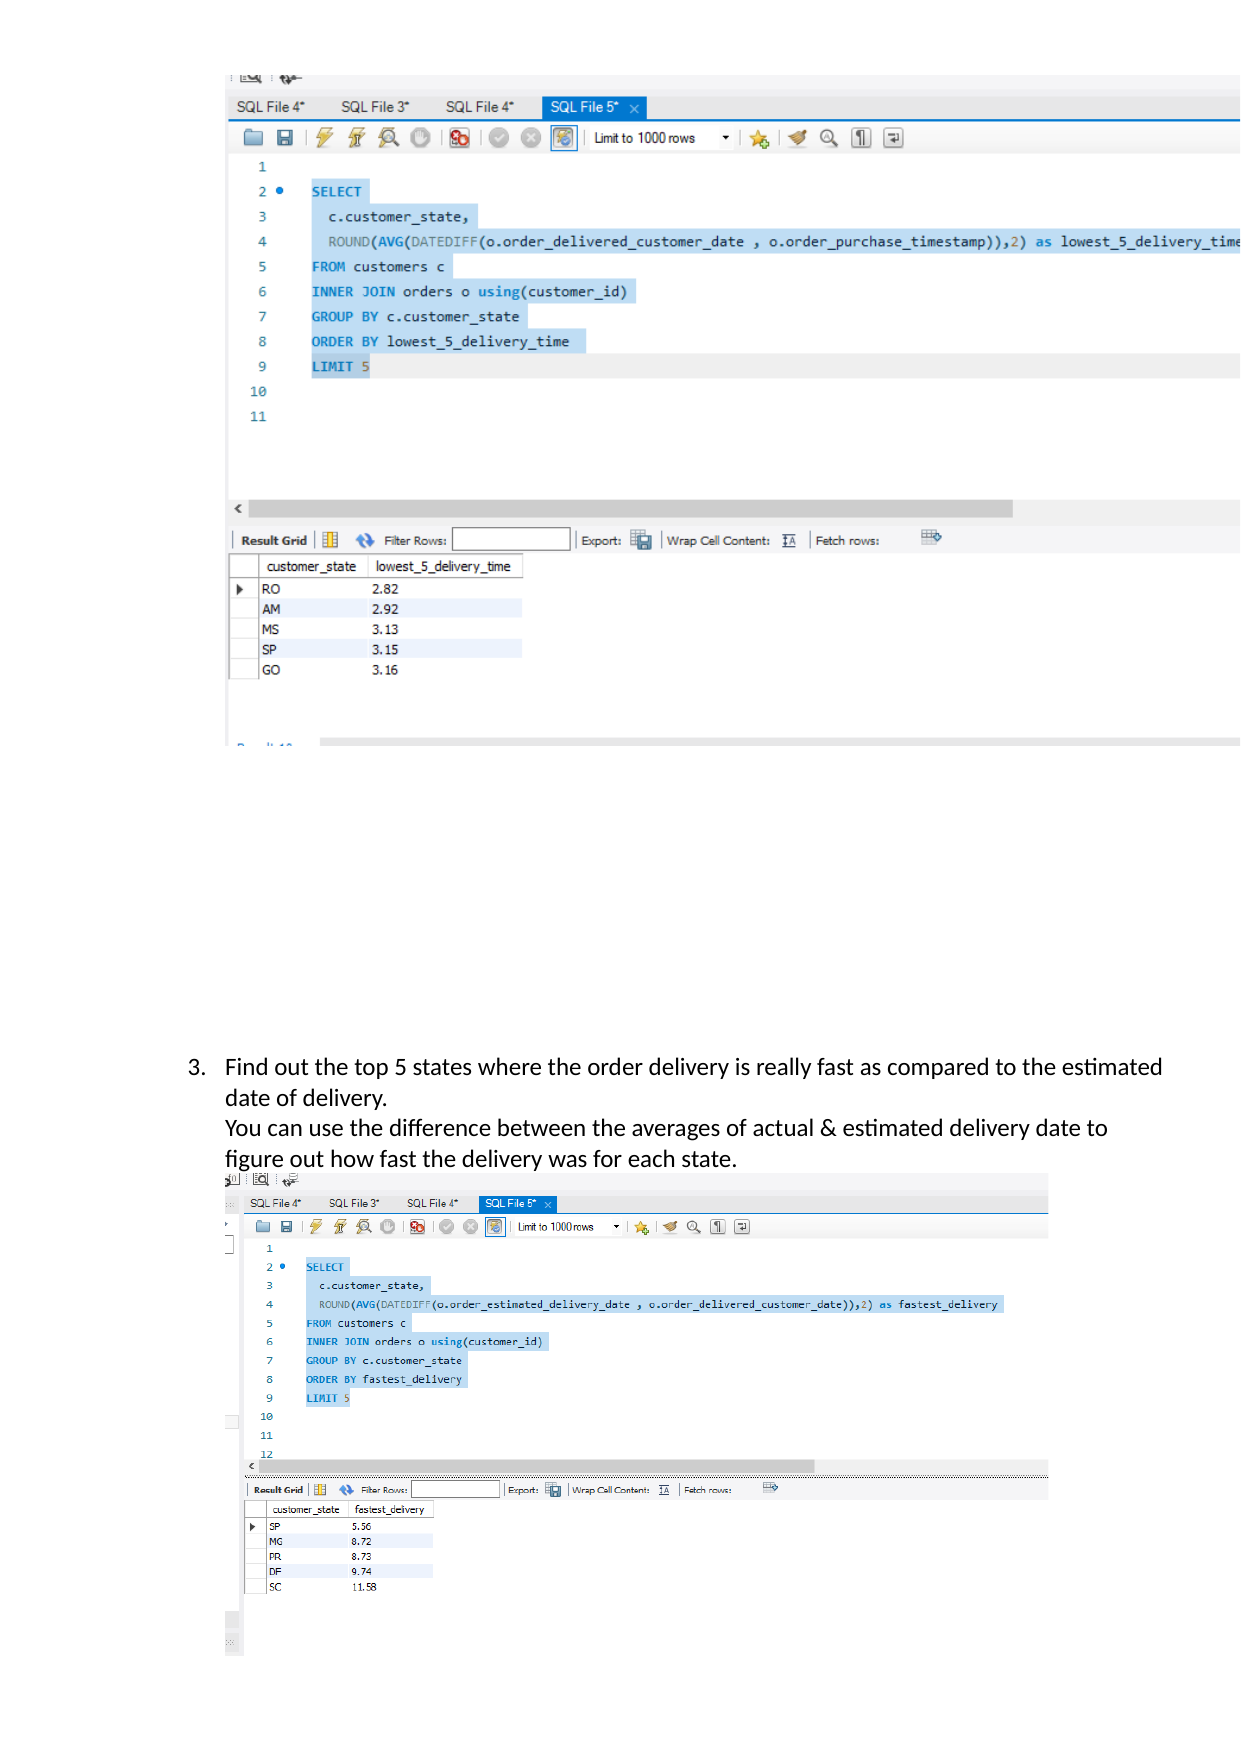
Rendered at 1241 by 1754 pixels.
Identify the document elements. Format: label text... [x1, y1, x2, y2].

picture [225, 75, 1241, 746]
picture [225, 1173, 1049, 1656]
